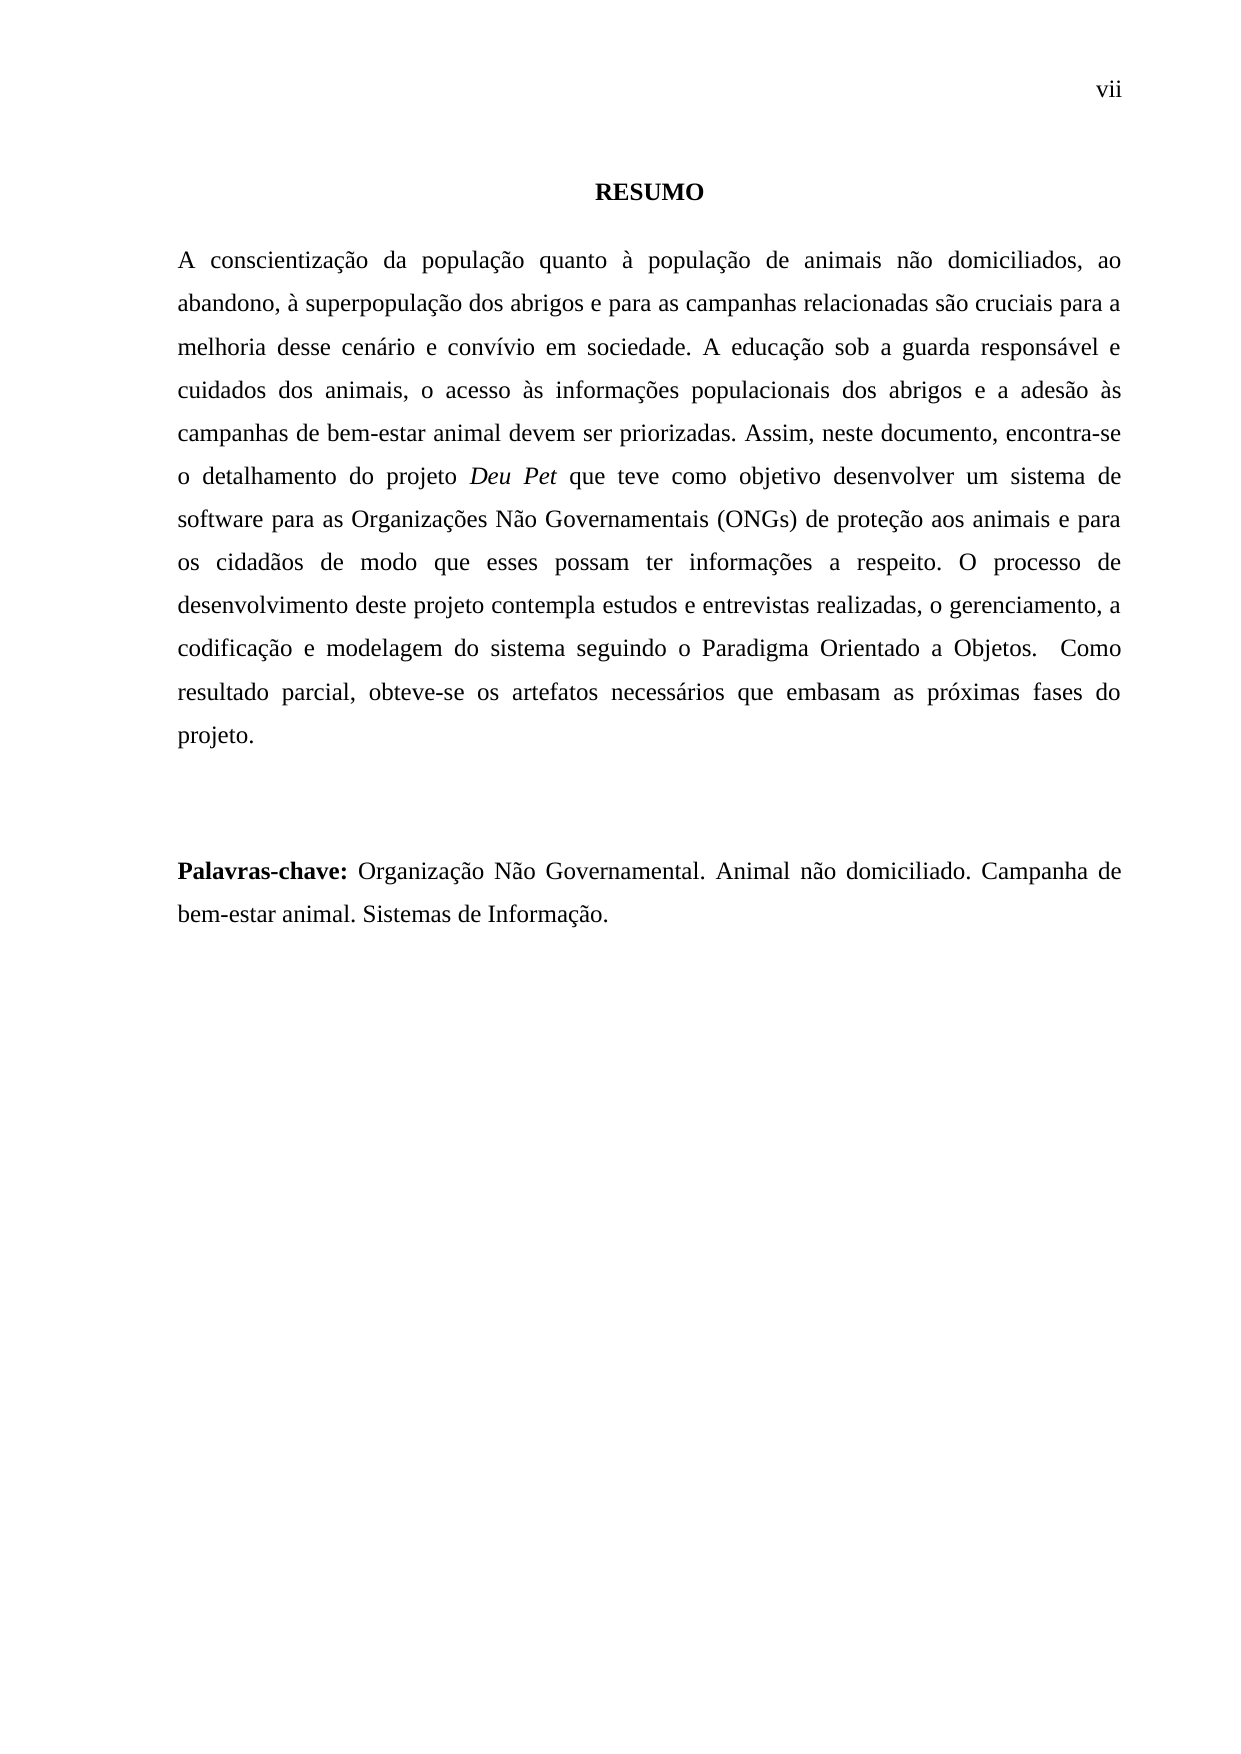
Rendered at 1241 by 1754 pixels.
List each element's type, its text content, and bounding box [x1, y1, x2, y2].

text RESUMO [177, 177, 1122, 206]
text A conscientização da população quanto à população de animais não domiciliados, ao abandono, à superpopulação dos abrigos e para as campanhas relacionadas são cruciais para a melhoria desse cenário e convívio em sociedade. A educação sob a guarda responsável e cuidados dos animais, o acesso às informações populacionais dos abrigos e a adesão às campanhas de bem-estar animal devem ser priorizadas. Assim, neste documento, encontra-se o detalhamento do projeto Deu Pet que teve como objetivo desenvolver um sistema de software para as Organizações Não Governamentais (ONGs) de proteção aos animais e para os cidadãos de modo que esses possam ter informações a respeito. O processo de desenvolvimento deste projeto contempla estudos e entrevistas realizadas, o gerenciamento, a codificação e modelagem do sistema seguindo o Paradigma Orientado a Objetos. Como resultado parcial, obteve-se os artefatos necessários que embasam as próximas fases do projeto. [177, 245, 1122, 748]
text Palavras-chave: Organização Não Governamental. Animal não domiciliado. Campanha de bem-estar animal. Sistemas de Informação. [177, 856, 1122, 928]
